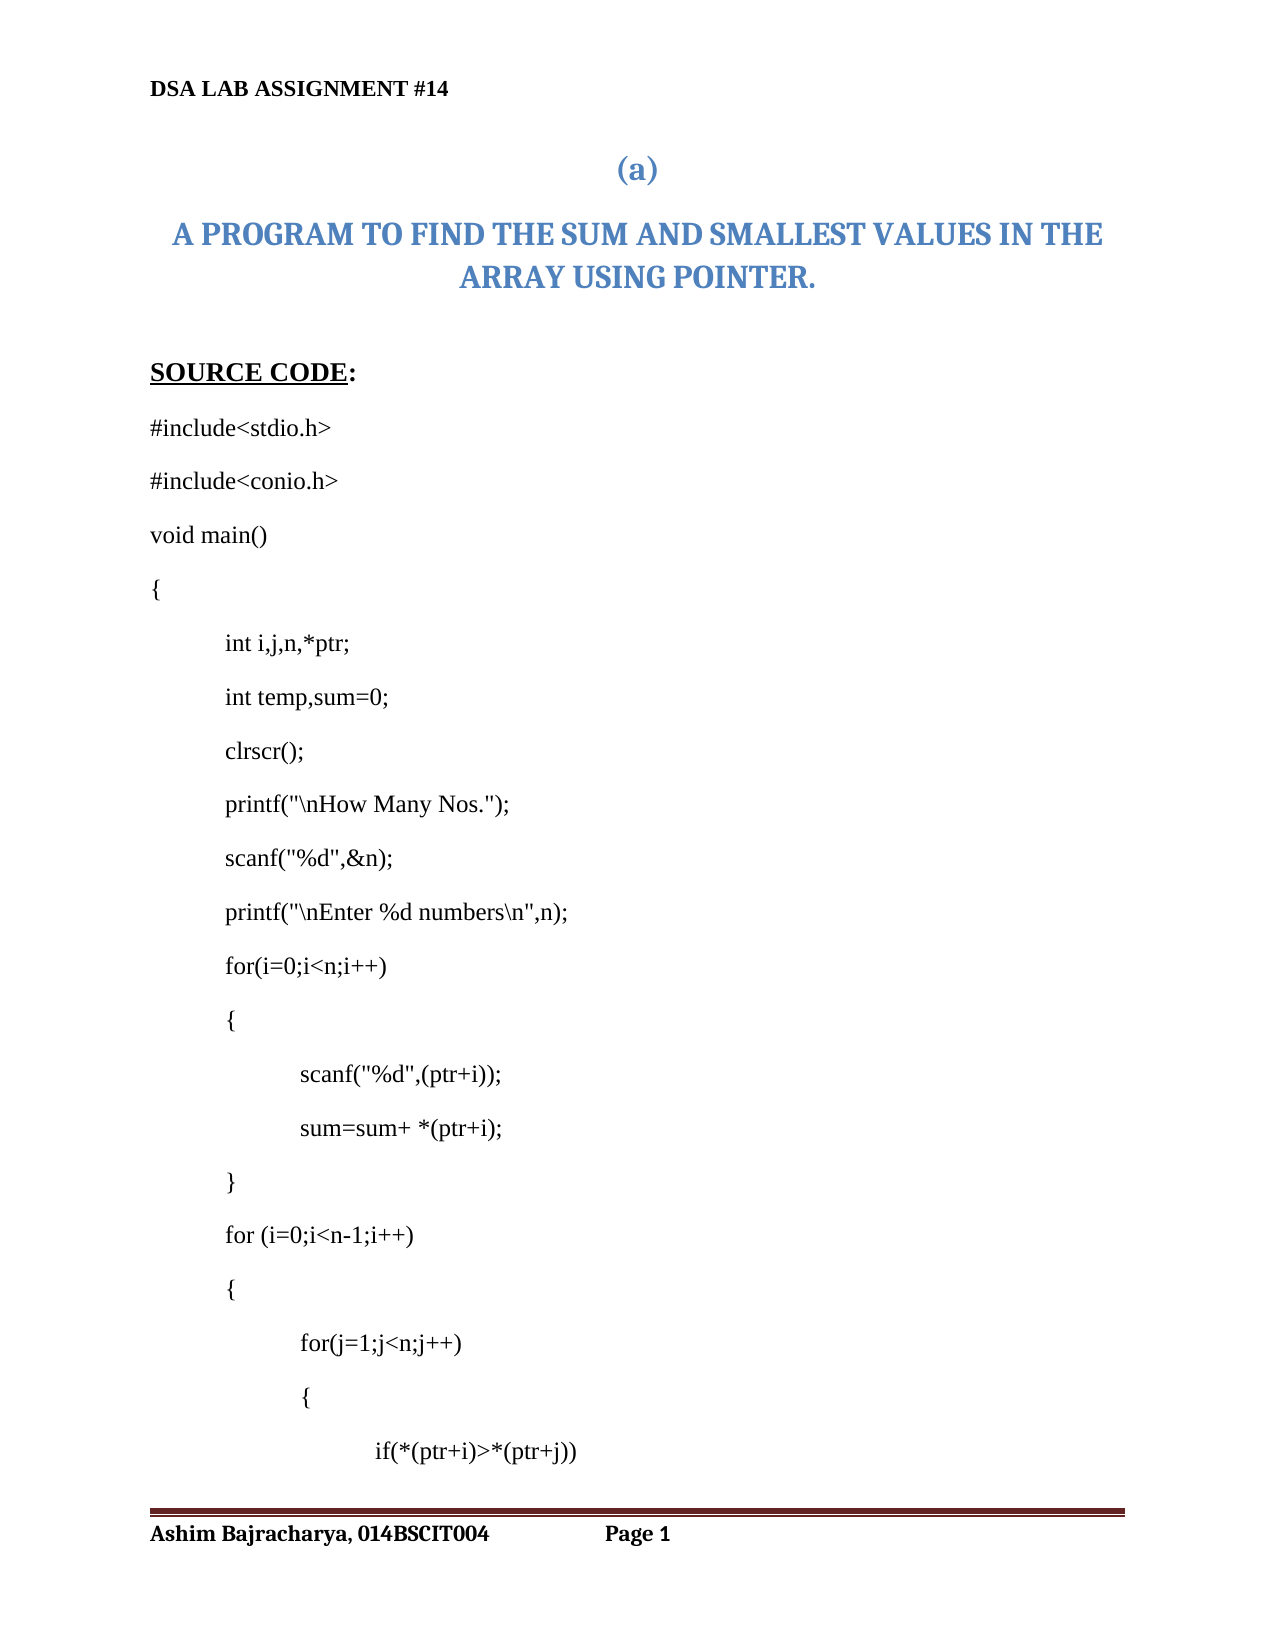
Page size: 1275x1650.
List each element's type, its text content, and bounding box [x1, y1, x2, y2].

subtitle (a) [150, 150, 1125, 188]
text for (i=0;i<n-1;i++) [150, 1220, 1125, 1249]
text printf("\nHow Many Nos."); [150, 789, 1125, 818]
text scanf("%d",(ptr+i)); [150, 1059, 1125, 1088]
text for(j=1;j<n;j++) [150, 1328, 1125, 1357]
text } [150, 1167, 1125, 1195]
text { [150, 1005, 1125, 1034]
text { [150, 1274, 1125, 1303]
text int i,j,n,*ptr; [150, 628, 1125, 657]
text if(*(ptr+i)>*(ptr+j)) [150, 1436, 1125, 1464]
subtitle A PROGRAM TO FIND THE SUM AND SMALLEST VALUES IN THE ARRAY USING POINTER. [150, 215, 1125, 297]
text { [150, 574, 1125, 603]
text printf("\nEnter %d numbers\n",n); [150, 897, 1125, 926]
text sum=sum+ *(ptr+i); [150, 1113, 1125, 1141]
text void main() [150, 520, 1125, 549]
text scanf("%d",&n); [150, 843, 1125, 872]
text #include<stdio.h> [150, 413, 1125, 441]
text clrscr(); [150, 736, 1125, 764]
text int temp,sum=0; [150, 682, 1125, 711]
text { [150, 1382, 1125, 1411]
text #include<conio.h> [150, 466, 1125, 495]
text for(i=0;i<n;i++) [150, 951, 1125, 980]
text SOURCE CODE: [150, 356, 1125, 387]
